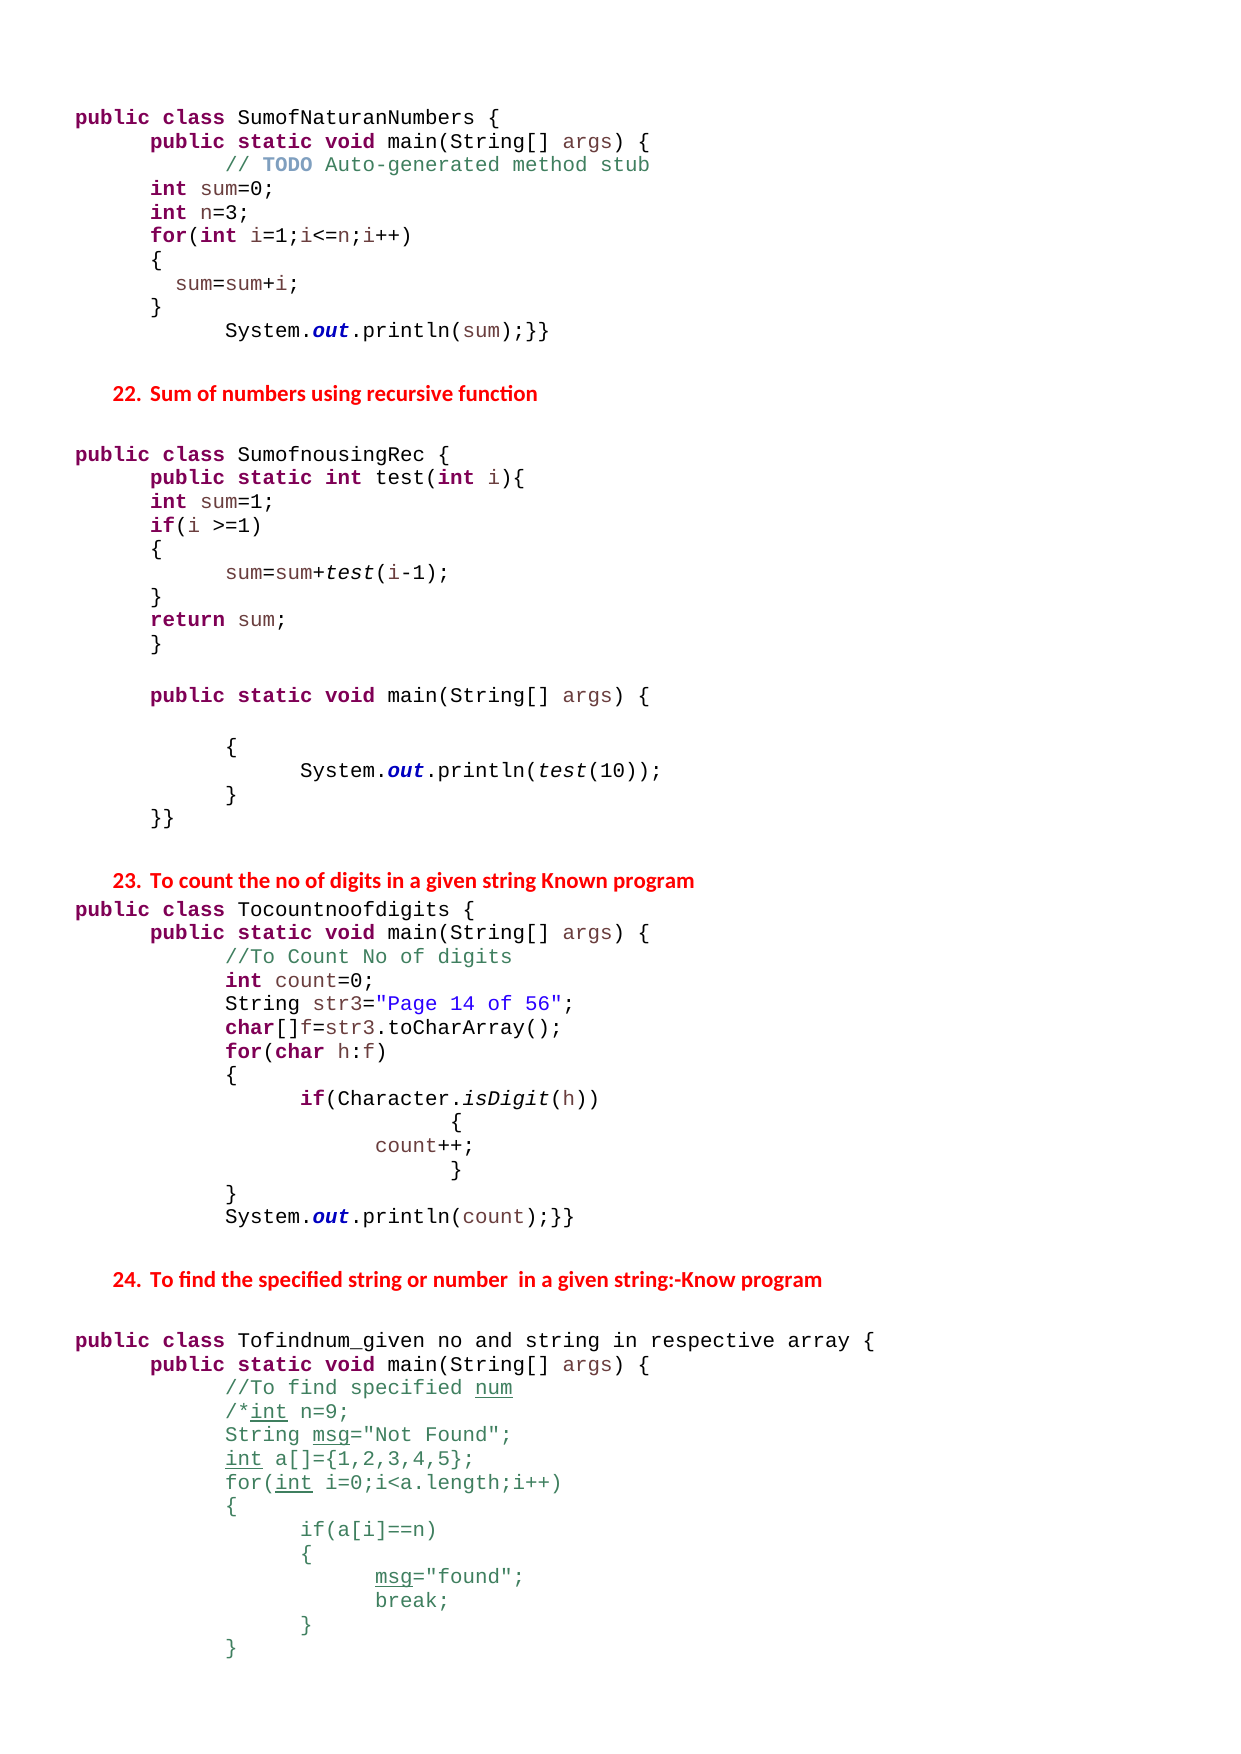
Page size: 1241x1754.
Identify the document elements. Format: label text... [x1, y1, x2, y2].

text for(int i=0;i<a.length;i++) [75, 1472, 1165, 1495]
text int a[]={1,2,3,4,5}; [75, 1448, 1165, 1472]
text if(Character.isDigit(h)) [75, 1088, 1165, 1112]
text { [75, 1112, 1165, 1135]
text if(i >=1) [75, 515, 1165, 538]
text public static void main(String[] args) { [75, 1353, 1165, 1377]
text int sum=0; [75, 178, 1165, 202]
text public class Tocountnoofdigits { [75, 899, 1165, 922]
text }} [75, 807, 1165, 831]
text for(int i=1;i<=n;i++) [75, 225, 1165, 249]
text { [75, 249, 1165, 273]
text { [75, 1543, 1165, 1566]
text } [75, 1182, 1165, 1206]
text { [75, 1064, 1165, 1088]
text sum=sum+i; [75, 273, 1165, 296]
text int n=3; [75, 202, 1165, 225]
text break; [75, 1590, 1165, 1614]
text System.out.println(count);}} [75, 1206, 1165, 1230]
text msg="found"; [75, 1566, 1165, 1590]
text } [75, 1637, 1165, 1661]
text for(char h:f) [75, 1041, 1165, 1064]
text { [75, 736, 1165, 760]
text System.out.println(sum);}} [75, 320, 1165, 344]
text System.out.println(test(10)); [75, 760, 1165, 783]
text public static void main(String[] args) { [75, 684, 1165, 708]
text { [75, 1495, 1165, 1519]
text } [75, 1159, 1165, 1182]
text } [75, 1614, 1165, 1637]
text public class SumofNaturanNumbers { [75, 107, 1165, 131]
text count++; [75, 1135, 1165, 1159]
text // TODO Auto-generated method stub [75, 154, 1165, 178]
text String str3="Page 14 of 56"; [75, 993, 1165, 1017]
text int count=0; [75, 970, 1165, 993]
list To find the specified string or number in a given string:-Know program [112, 1266, 1165, 1293]
text public class Tofindnum_given no and string in respective array { [75, 1330, 1165, 1353]
text public static void main(String[] args) { [75, 922, 1165, 946]
text } [75, 586, 1165, 609]
text } [75, 296, 1165, 320]
text /*int n=9; [75, 1401, 1165, 1424]
text //To Count No of digits [75, 946, 1165, 970]
text public class SumofnousingRec { [75, 444, 1165, 467]
text //To find specified num [75, 1377, 1165, 1401]
text int sum=1; [75, 491, 1165, 515]
list To count the no of digits in a given string Known program [112, 867, 1165, 894]
text if(a[i]==n) [75, 1519, 1165, 1543]
text public static void main(String[] args) { [75, 131, 1165, 154]
list Sum of numbers using recursive function [112, 379, 1165, 407]
text } [75, 633, 1165, 657]
text String msg="Not Found"; [75, 1424, 1165, 1448]
text { [75, 538, 1165, 562]
text sum=sum+test(i-1); [75, 562, 1165, 586]
text public static int test(int i){ [75, 467, 1165, 491]
text } [75, 783, 1165, 807]
text return sum; [75, 609, 1165, 633]
text char[]f=str3.toCharArray(); [75, 1017, 1165, 1041]
